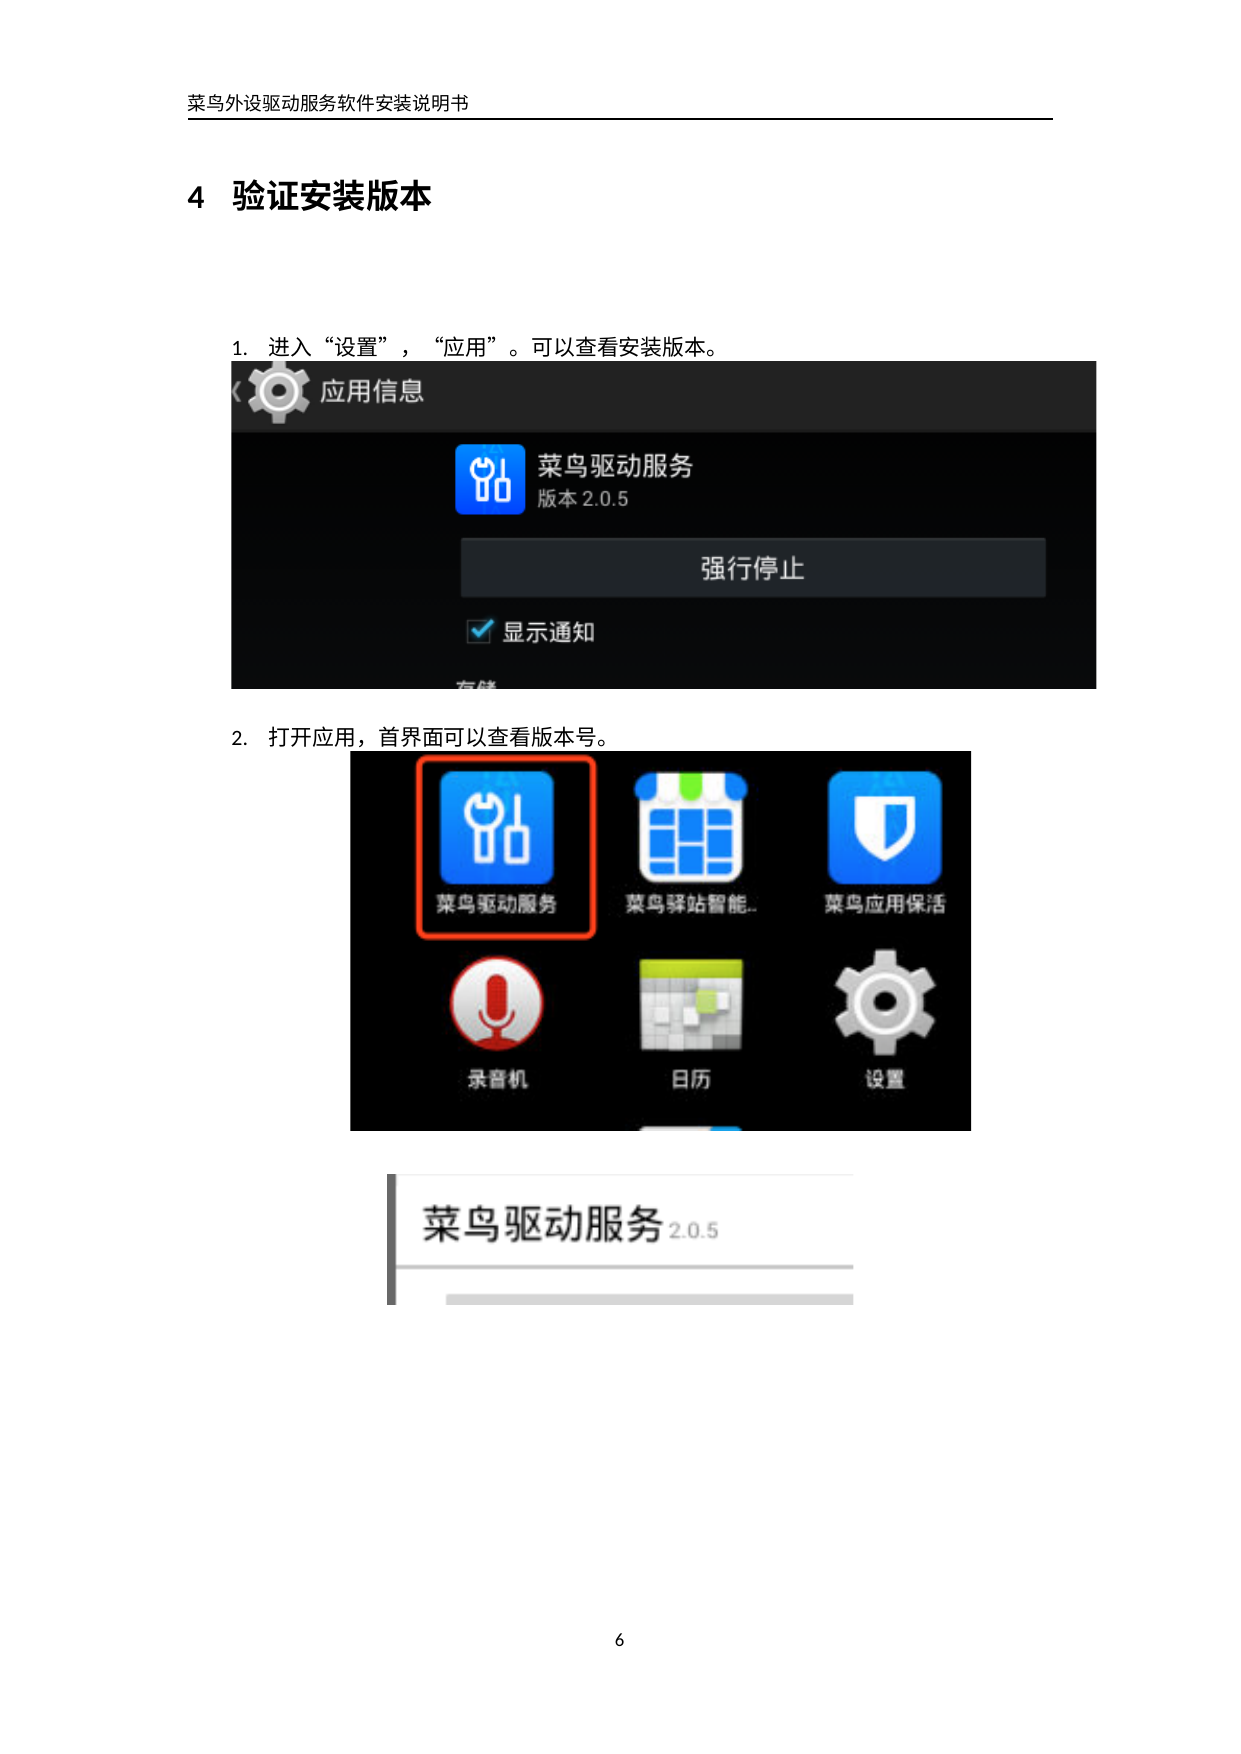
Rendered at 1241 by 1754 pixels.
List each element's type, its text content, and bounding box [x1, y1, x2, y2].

list 进入“设置”，“应用”。可以查看安装版本。 [231, 329, 1053, 361]
picture [231, 361, 1097, 689]
picture [350, 751, 972, 1131]
list 打开应用，首界面可以查看版本号。 [231, 719, 1053, 752]
subtitle 验证安装版本 [187, 162, 1053, 227]
picture [387, 1174, 854, 1305]
